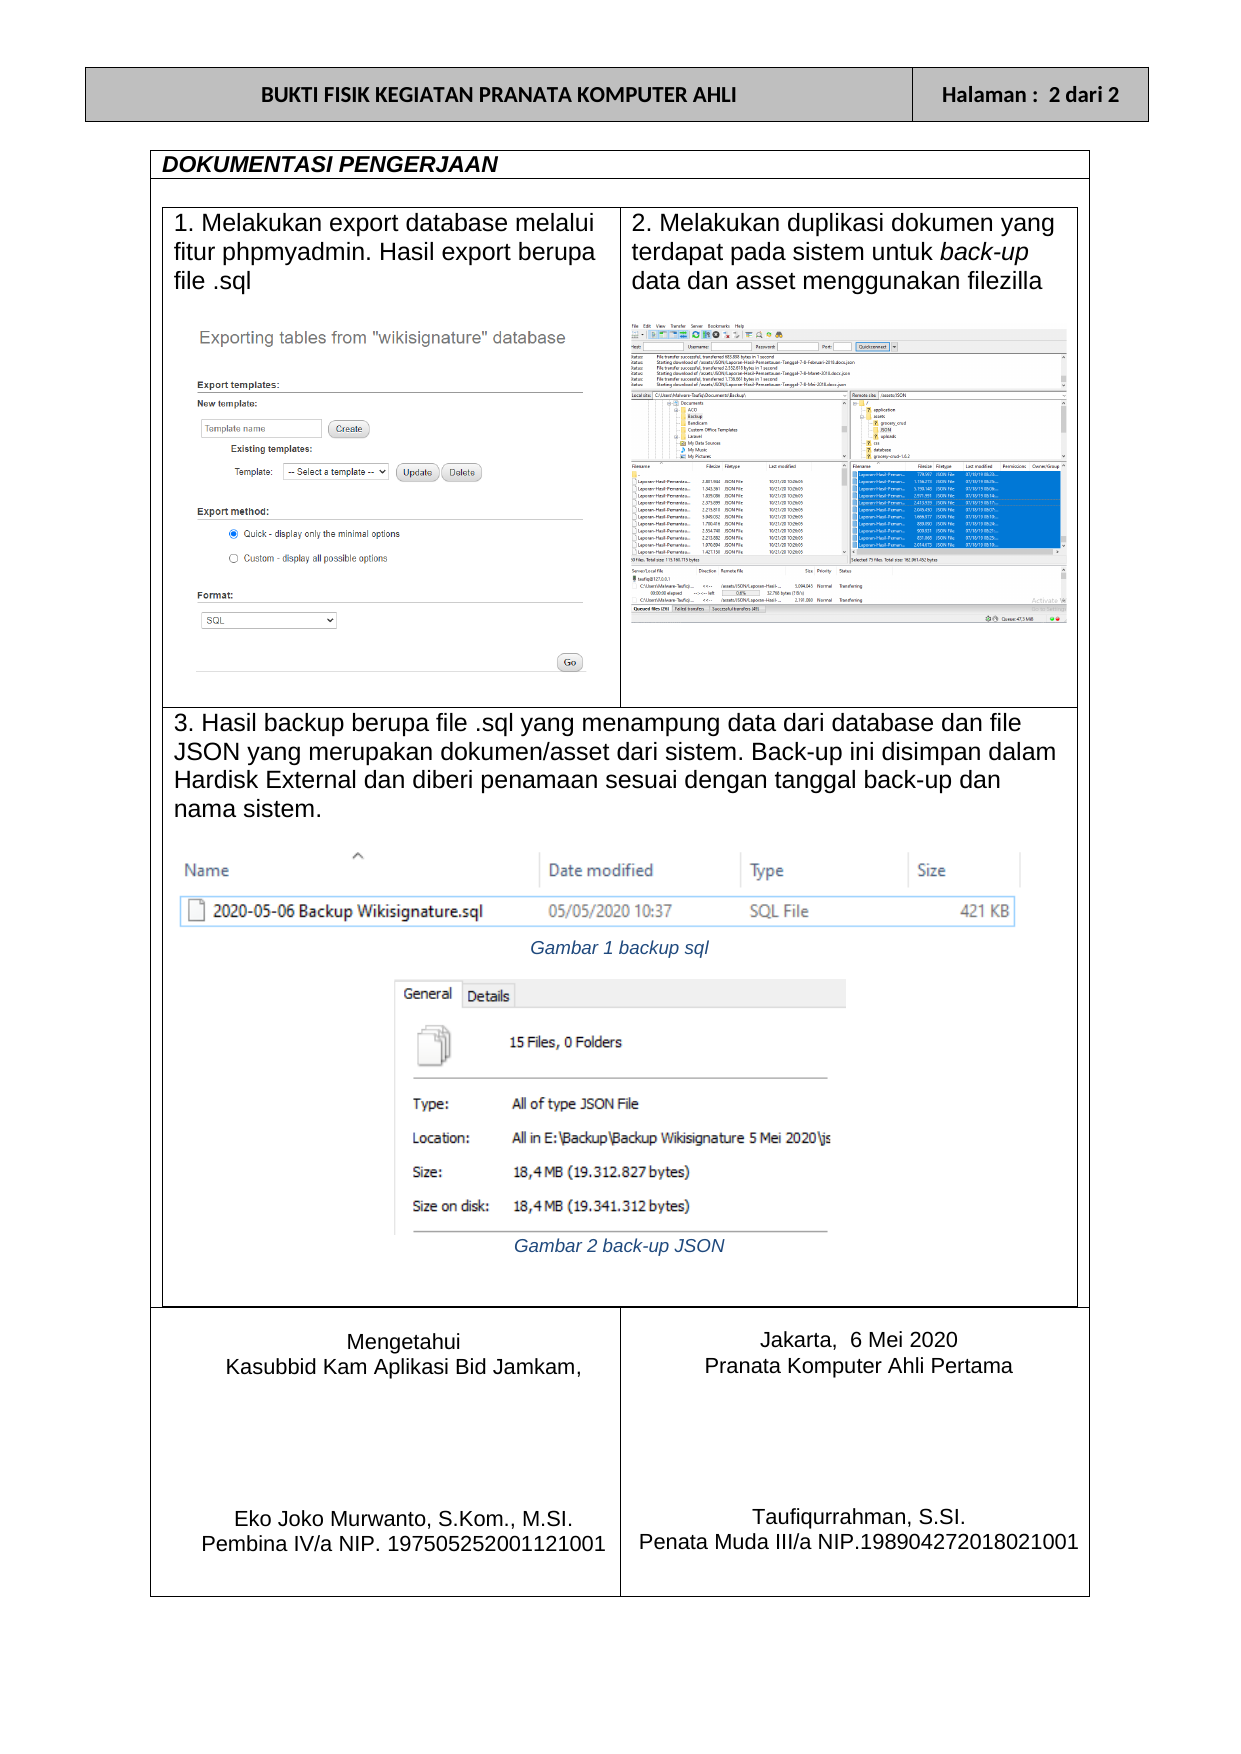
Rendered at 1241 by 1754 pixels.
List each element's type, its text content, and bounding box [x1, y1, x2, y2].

table_cell [151, 1308, 620, 1596]
table_cell DOKUMENTASI PENGERJAAN [151, 151, 1089, 177]
picture [394, 979, 846, 1235]
picture [173, 851, 1067, 937]
picture [631, 323, 1067, 623]
table_cell [621, 1308, 1089, 1596]
table_cell [151, 179, 1089, 1307]
picture [196, 323, 587, 678]
